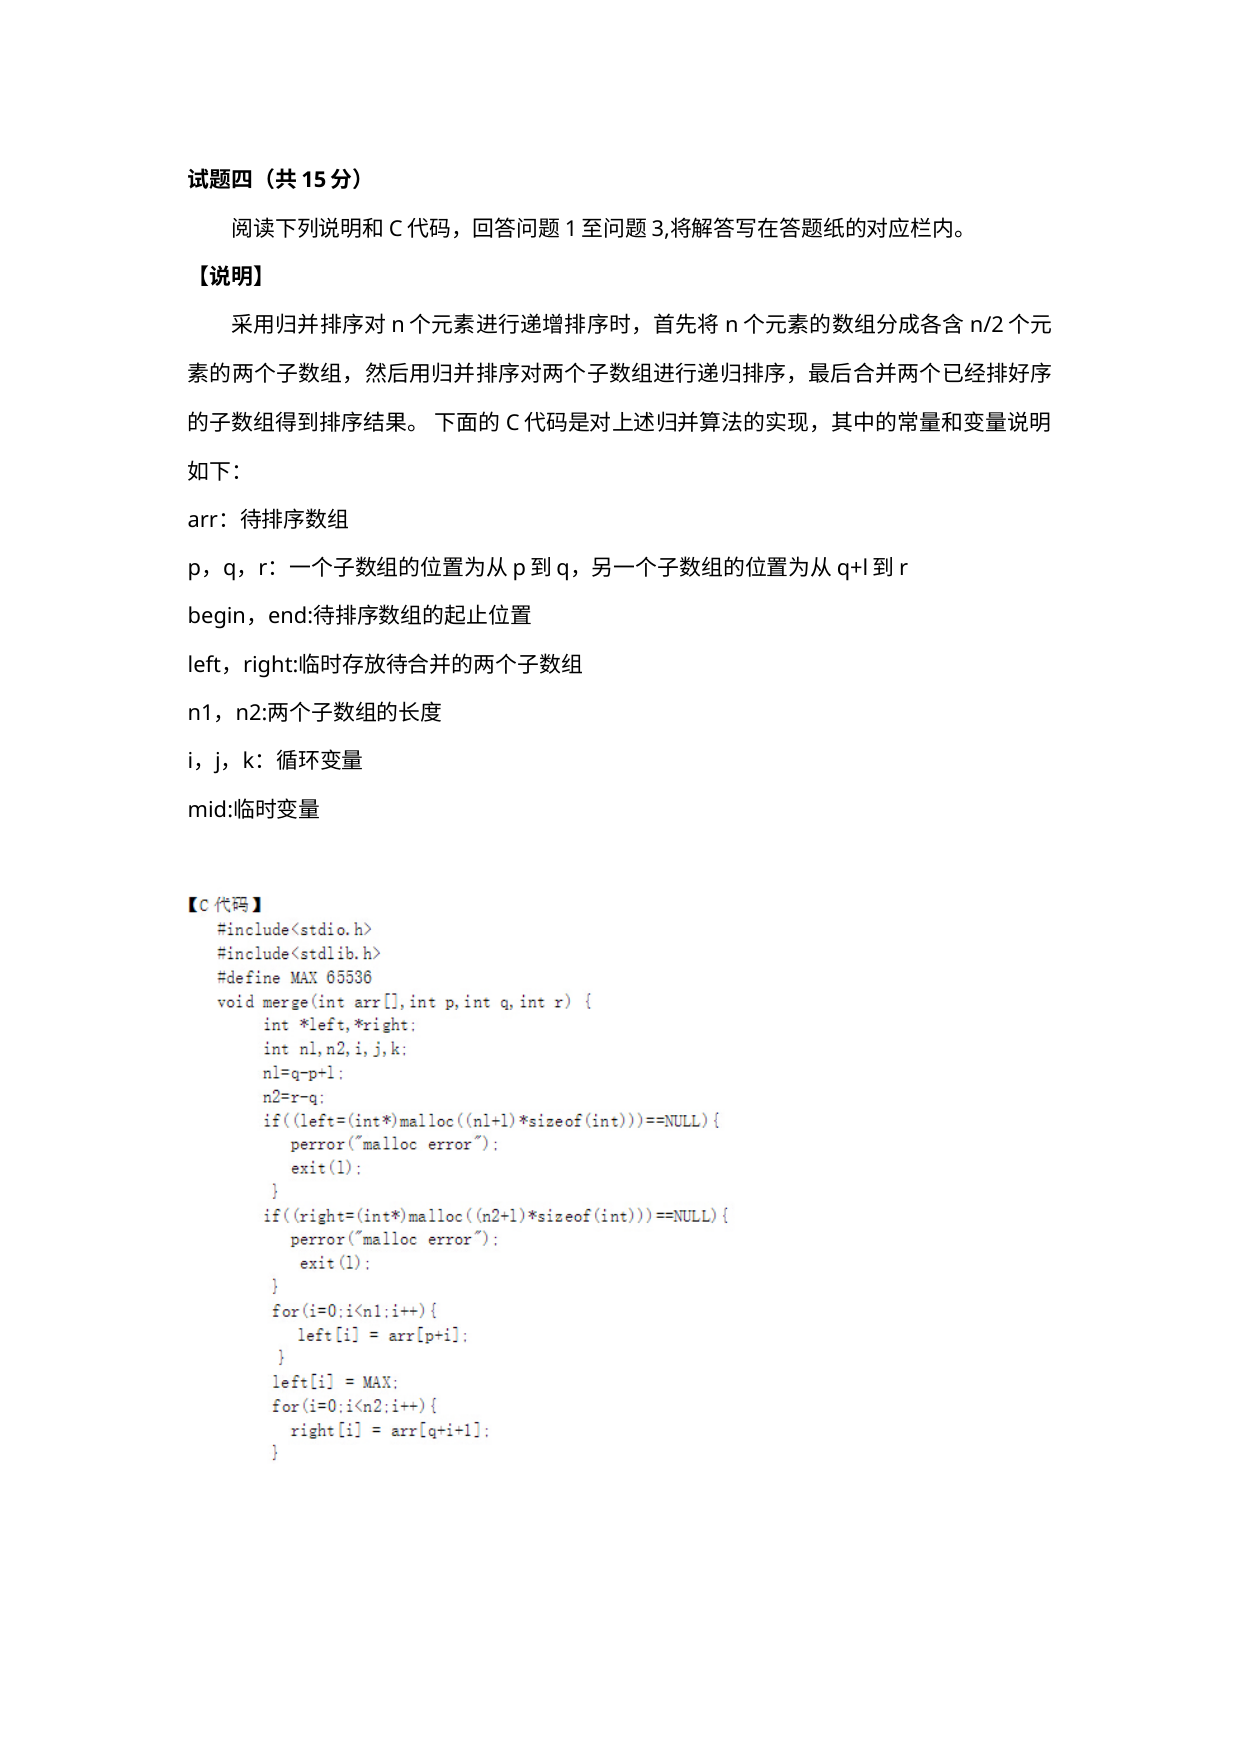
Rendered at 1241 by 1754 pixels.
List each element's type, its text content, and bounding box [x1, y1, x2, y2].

text mid:临时变量 [187, 792, 1053, 824]
text i，j，k：循环变量 [187, 743, 1053, 776]
text arr：待排序数组 [187, 502, 1053, 534]
text 试题四（共15分） [187, 162, 1053, 194]
text begin，end:待排序数组的起止位置 [187, 598, 1053, 631]
text left，right:临时存放待合并的两个子数组 [187, 647, 1053, 679]
text n1，n2:两个子数组的长度 [187, 695, 1053, 727]
text 【说明】 [187, 259, 1053, 291]
picture [187, 887, 1053, 1464]
text p，q，r：一个子数组的位置为从p到q，另一个子数组的位置为从q+l到r [187, 550, 1053, 582]
text 阅读下列说明和C代码，回答问题1至问题3,将解答写在答题纸的对应栏内。 [187, 210, 1053, 243]
text 采用归并排序对n个元素进行递增排序时，首先将n个元素的数组分成各含n/2个元素的两个子数组，然后用归并排序对两个子数组进行递归排序，最后合并两个已经排好序的子数组得到排序结果。 下面的C代码是对上述归并算法的实现，其中的常量和变量说明如下： [187, 307, 1053, 486]
